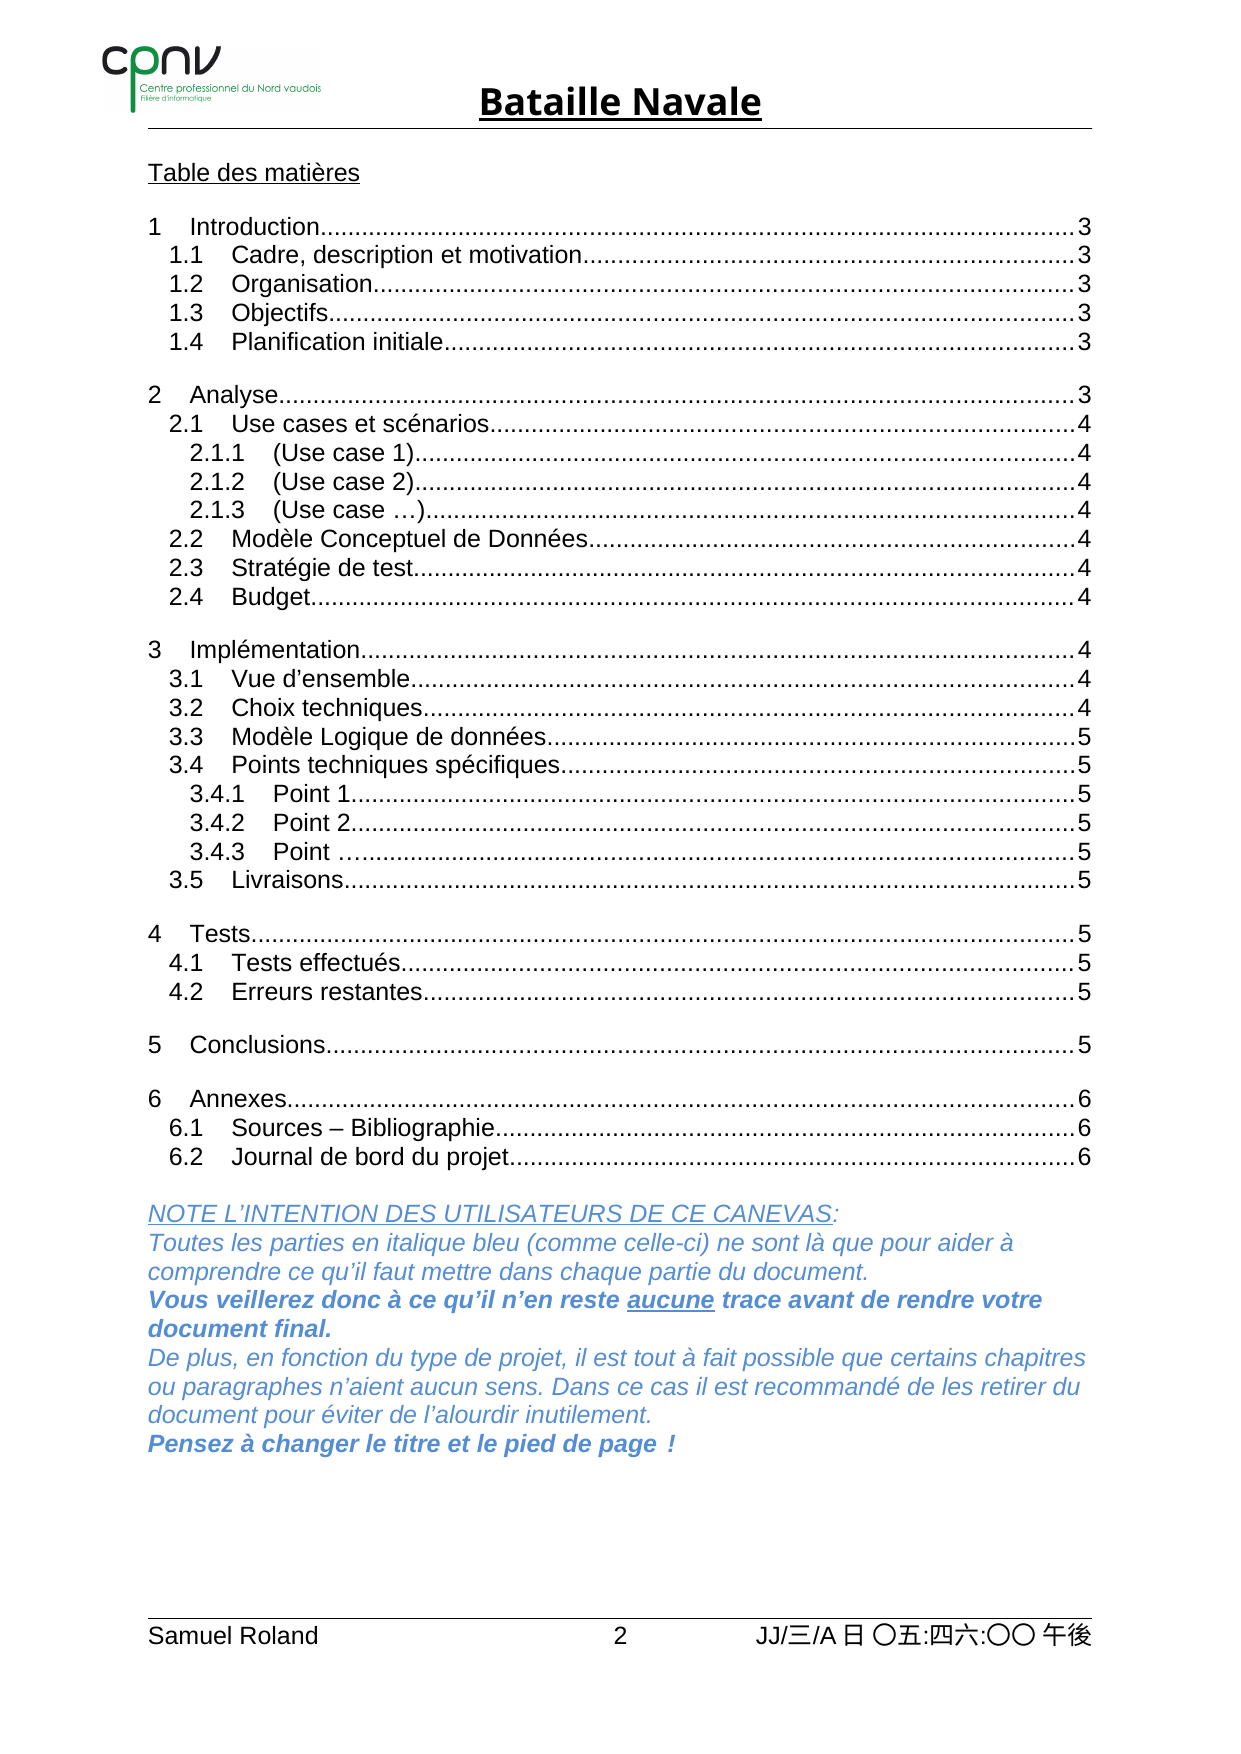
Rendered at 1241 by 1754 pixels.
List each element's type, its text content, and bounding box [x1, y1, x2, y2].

text 6 Annexes 6 [148, 1084, 1092, 1113]
text 6.2 Journal de bord du projet 6 [168, 1142, 1092, 1170]
text 2.1.1 (Use case 1) 4 [189, 438, 1092, 467]
text Vous veillerez donc à ce qu’il n’en reste aucune trace avant de rendre votre document final. [148, 1285, 1092, 1343]
text 3.4 Points techniques spécifiques 5 [168, 750, 1092, 779]
text 1.3 Objectifs 3 [168, 298, 1092, 327]
text 1.1 Cadre, description et motivation 3 [168, 240, 1092, 269]
text 2.4 Budget 4 [168, 582, 1092, 610]
text 6.1 Sources – Bibliographie 6 [168, 1113, 1092, 1142]
text 3.4.3 Point … 5 [189, 837, 1092, 865]
text 3.2 Choix techniques 4 [168, 693, 1092, 722]
text 5 Conclusions 5 [148, 1030, 1092, 1059]
text Table des matières [148, 158, 1092, 187]
text 2.1.3 (Use case …) 4 [189, 495, 1092, 524]
picture [102, 46, 321, 113]
text 4.1 Tests effectués 5 [168, 948, 1092, 977]
text 2.2 Modèle Conceptuel de Données 4 [168, 524, 1092, 553]
text 1.2 Organisation 3 [168, 269, 1092, 298]
text 1 Introduction 3 [148, 212, 1092, 240]
text 3.4.1 Point 1 5 [189, 779, 1092, 808]
text NOTE L’INTENTION DES UTILISATEURS DE CE CANEVAS: Toutes les parties en italique bleu (comme celle-ci) ne sont là que pour aider à comprendre ce qu’il faut mettre dans chaque partie du document. [148, 1199, 1092, 1285]
text 2 Analyse 3 [148, 380, 1092, 409]
text 2.3 Stratégie de test 4 [168, 553, 1092, 582]
text Pensez à changer le titre et le pied de page ! [148, 1429, 1092, 1458]
text De plus, en fonction du type de projet, il est tout à fait possible que certains chapitres ou paragraphes n’aient aucun sens. Dans ce cas il est recommandé de les retirer du document pour éviter de l’alourdir inutilement. [148, 1343, 1092, 1429]
text 4 Tests 5 [148, 919, 1092, 948]
text 4.2 Erreurs restantes 5 [168, 977, 1092, 1005]
text 3.4.2 Point 2 5 [189, 808, 1092, 837]
text 3.3 Modèle Logique de données 5 [168, 722, 1092, 750]
text 1.4 Planification initiale 3 [168, 327, 1092, 355]
text 3 Implémentation 4 [148, 635, 1092, 664]
text 2.1 Use cases et scénarios 4 [168, 409, 1092, 438]
text 3.5 Livraisons 5 [168, 865, 1092, 894]
text 3.1 Vue d’ensemble 4 [168, 664, 1092, 693]
text 2.1.2 (Use case 2) 4 [189, 467, 1092, 495]
